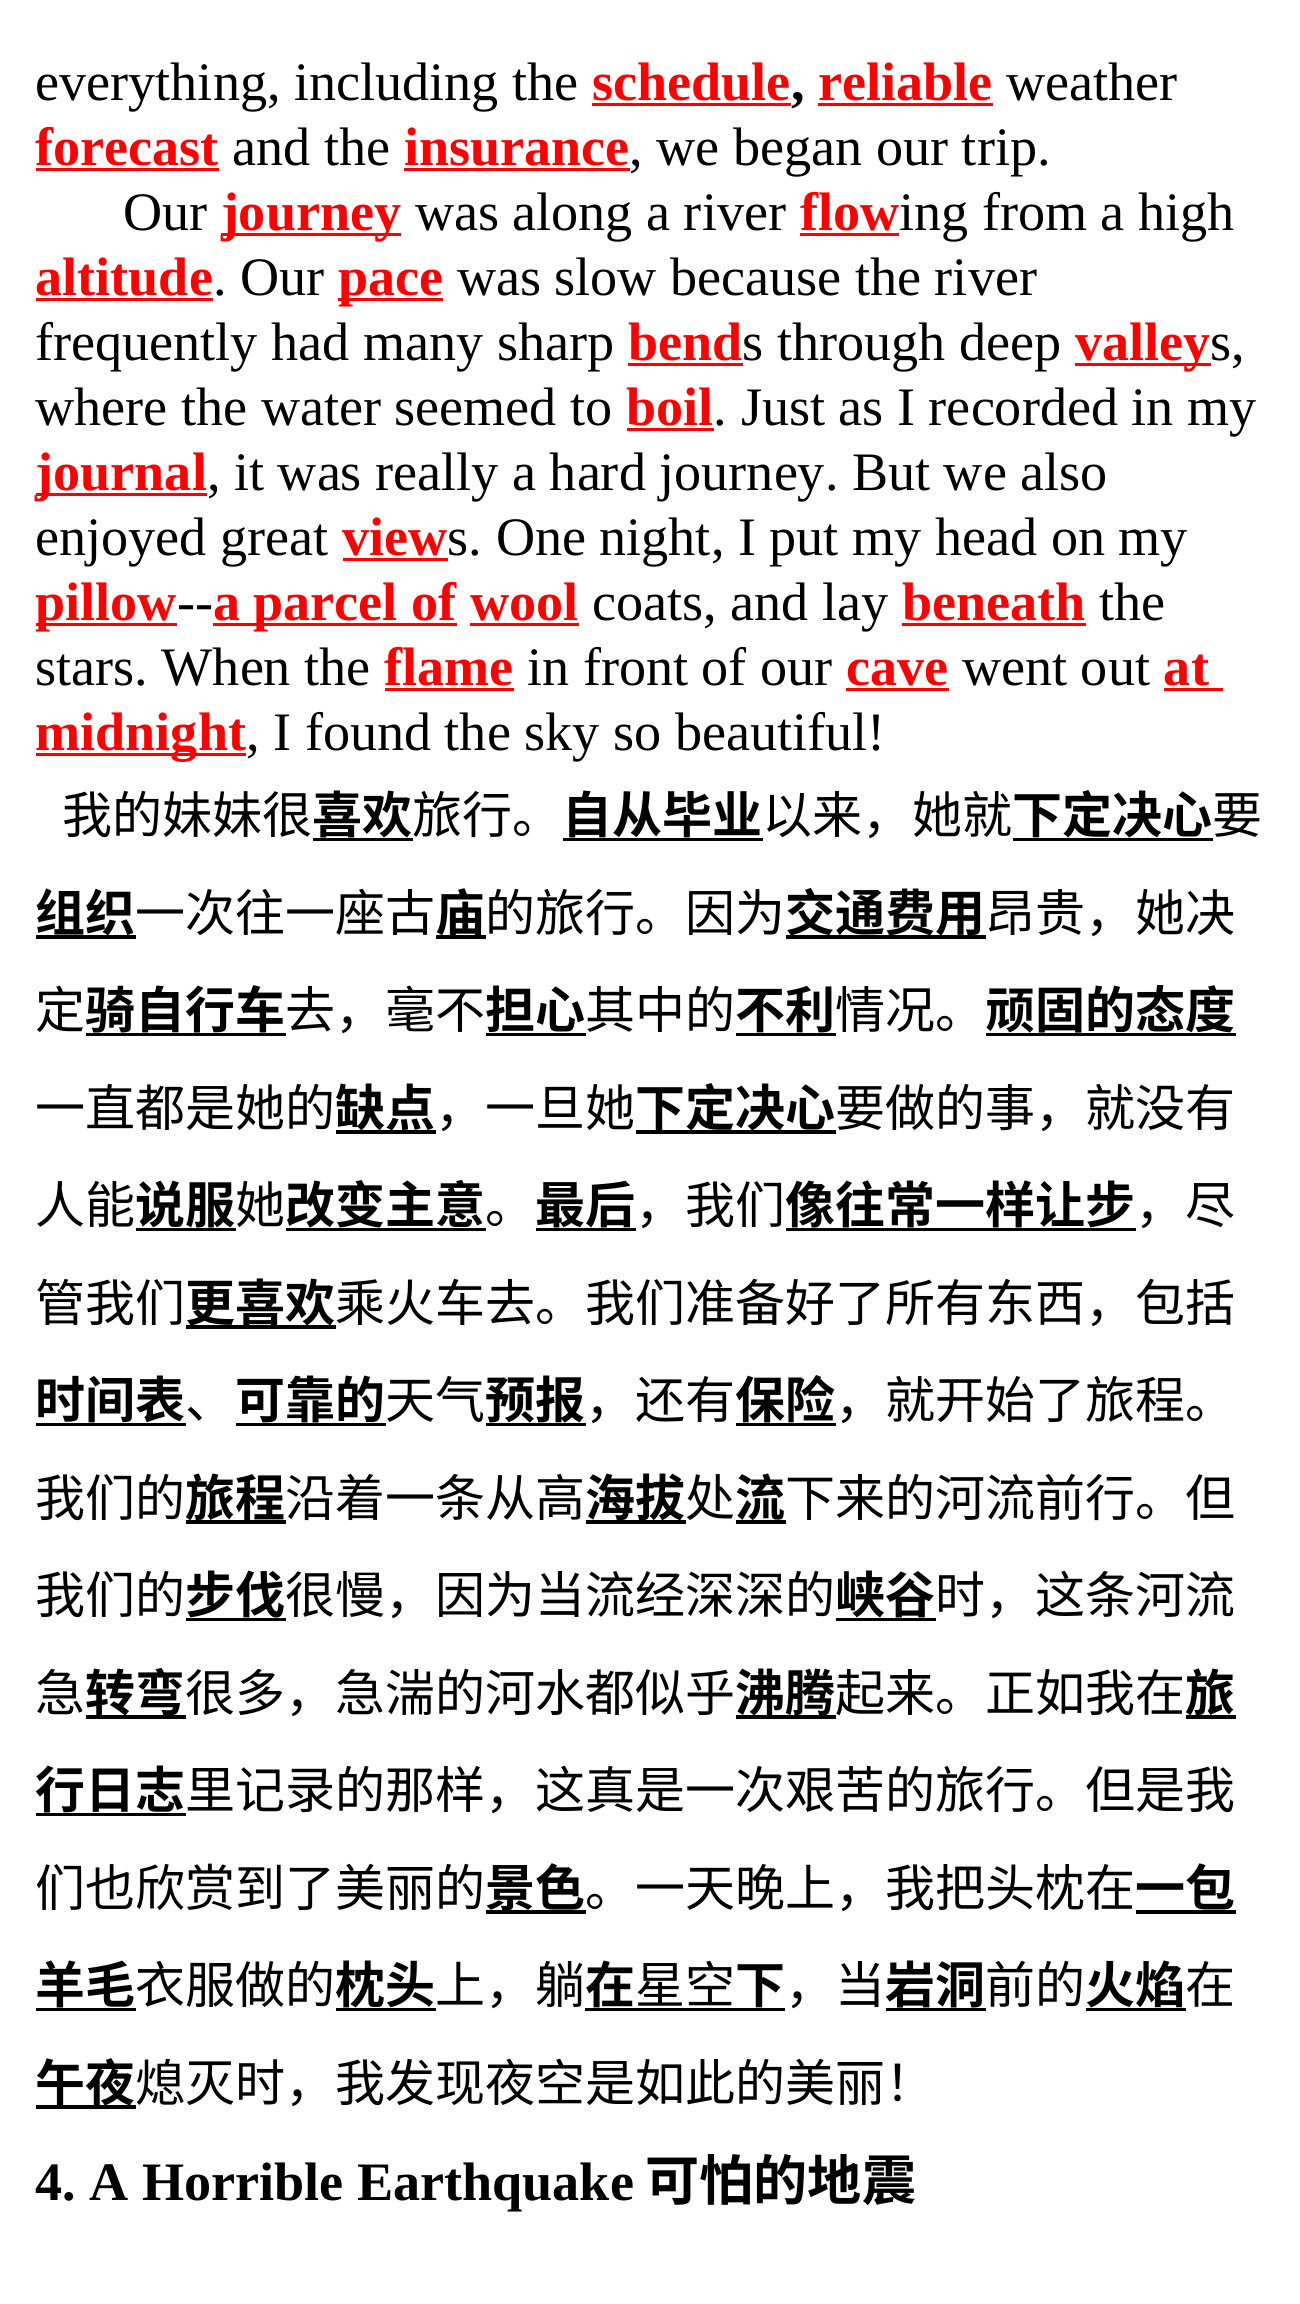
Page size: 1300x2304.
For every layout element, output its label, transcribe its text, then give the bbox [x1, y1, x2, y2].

text 4. A Horrible Earthquake可怕的地震 [35, 2128, 1264, 2226]
text 我们的旅程沿着一条从高海拔处流下来的河流前行。但我们的步伐很慢，因为当流经深深的峡谷时，这条河流急转弯很多，急湍的河水都似乎沸腾起来。正如我在旅行日志里记录的那样，这真是一次艰苦的旅行。但是我们也欣赏到了美丽的景色。一天晚上，我把头枕在一包羊毛衣服做的枕头上，躺在星空下，当岩洞前的火焰在午夜熄灭时，我发现夜空是如此的美丽！ [35, 1446, 1264, 2128]
text Our journey was along a river flowing from a high altitude. Our pace was slow because the river frequently had many sharp bends through deep valleys, where the water seemed to boil. Just as I recorded in my journal, it was really a hard journey. But we also enjoyed great views. One night, I put my head on my pillow--a parcel of wool coats, and lay beneath the stars. When the flame in front of our cave went out at midnight, I found the sky so beautiful! [35, 178, 1264, 763]
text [35, 48, 1264, 178]
text 我的妹妹很喜欢旅行。自从毕业以来，她就下定决心要组织一次往一座古庙的旅行。因为交通费用昂贵，她决定骑自行车去，毫不担心其中的不利情况。顽固的态度一直都是她的缺点，一旦她下定决心要做的事，就没有人能说服她改变主意。最后，我们像往常一样让步，尽管我们更喜欢乘火车去。我们准备好了所有东西，包括时间表、可靠的天气预报，还有保险，就开始了旅程。 [35, 763, 1264, 1446]
